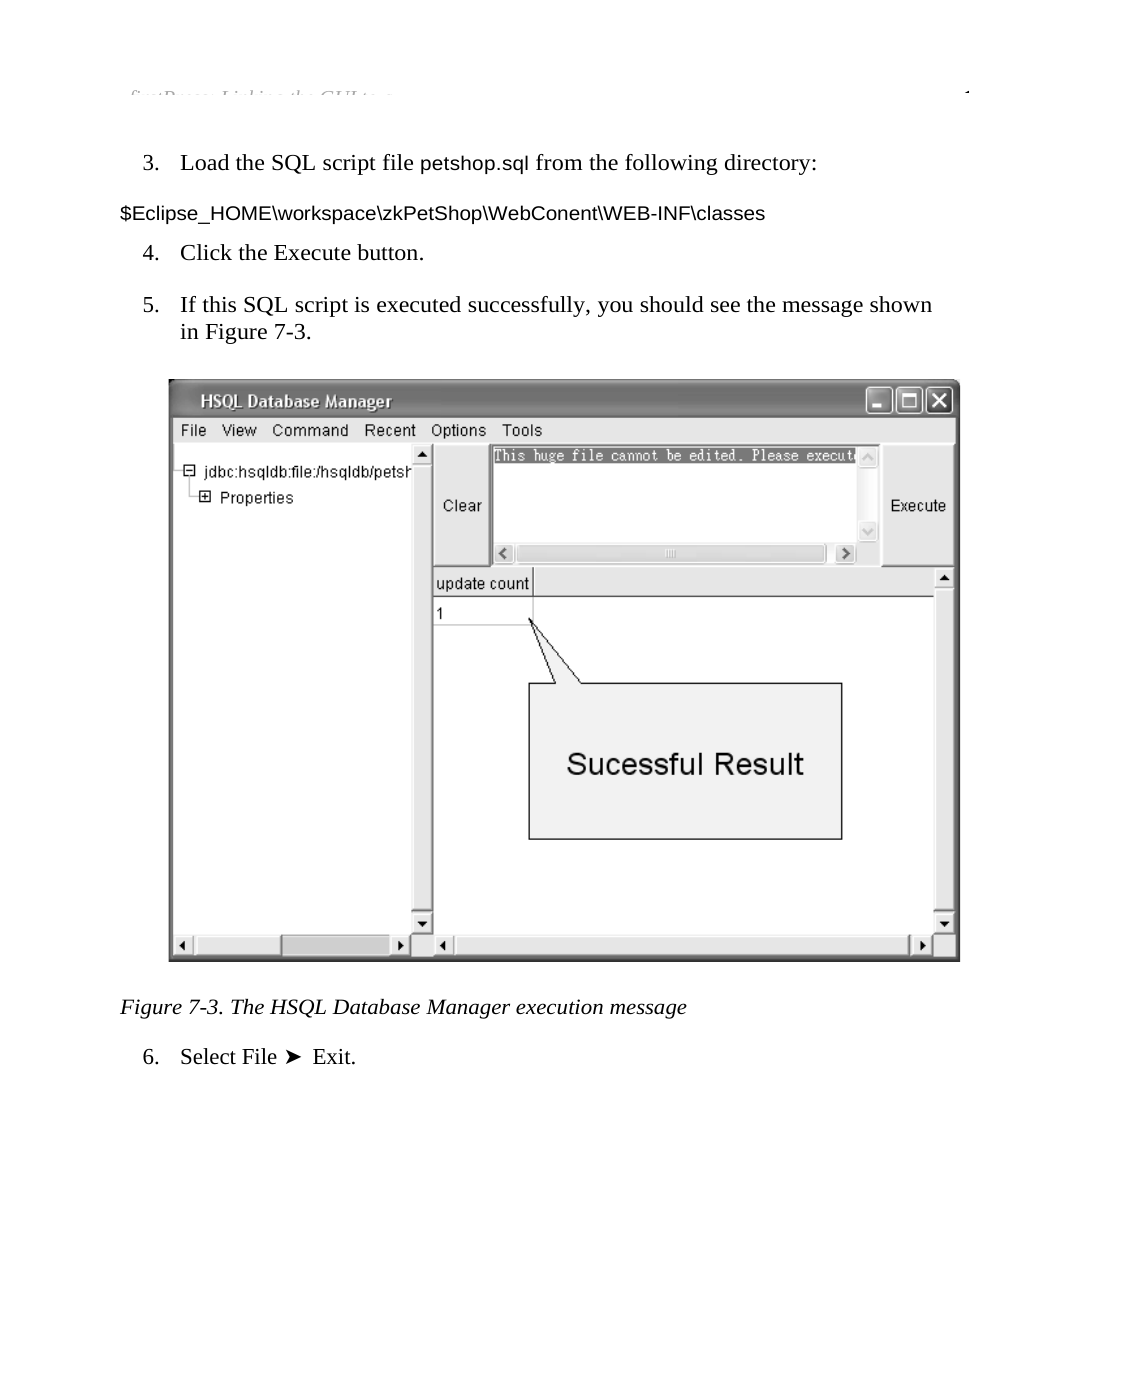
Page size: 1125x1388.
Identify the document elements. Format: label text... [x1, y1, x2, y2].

text Figure 7-3. The HSQL Database Manager execution message [120, 994, 996, 1019]
list If this SQL script is executed successfully, you should see the message shown in Figure 7-3. [142, 291, 952, 344]
text $Eclipse_HOME\workspace\zkPetShop\WebConent\WEB-INF\classes [120, 202, 996, 225]
list Click the Execute button. [142, 239, 996, 265]
picture [168, 379, 961, 962]
list Select File ➤ Exit. [142, 1040, 996, 1072]
list Load the SQL script file petshop.sql from the following directory: [142, 149, 996, 176]
